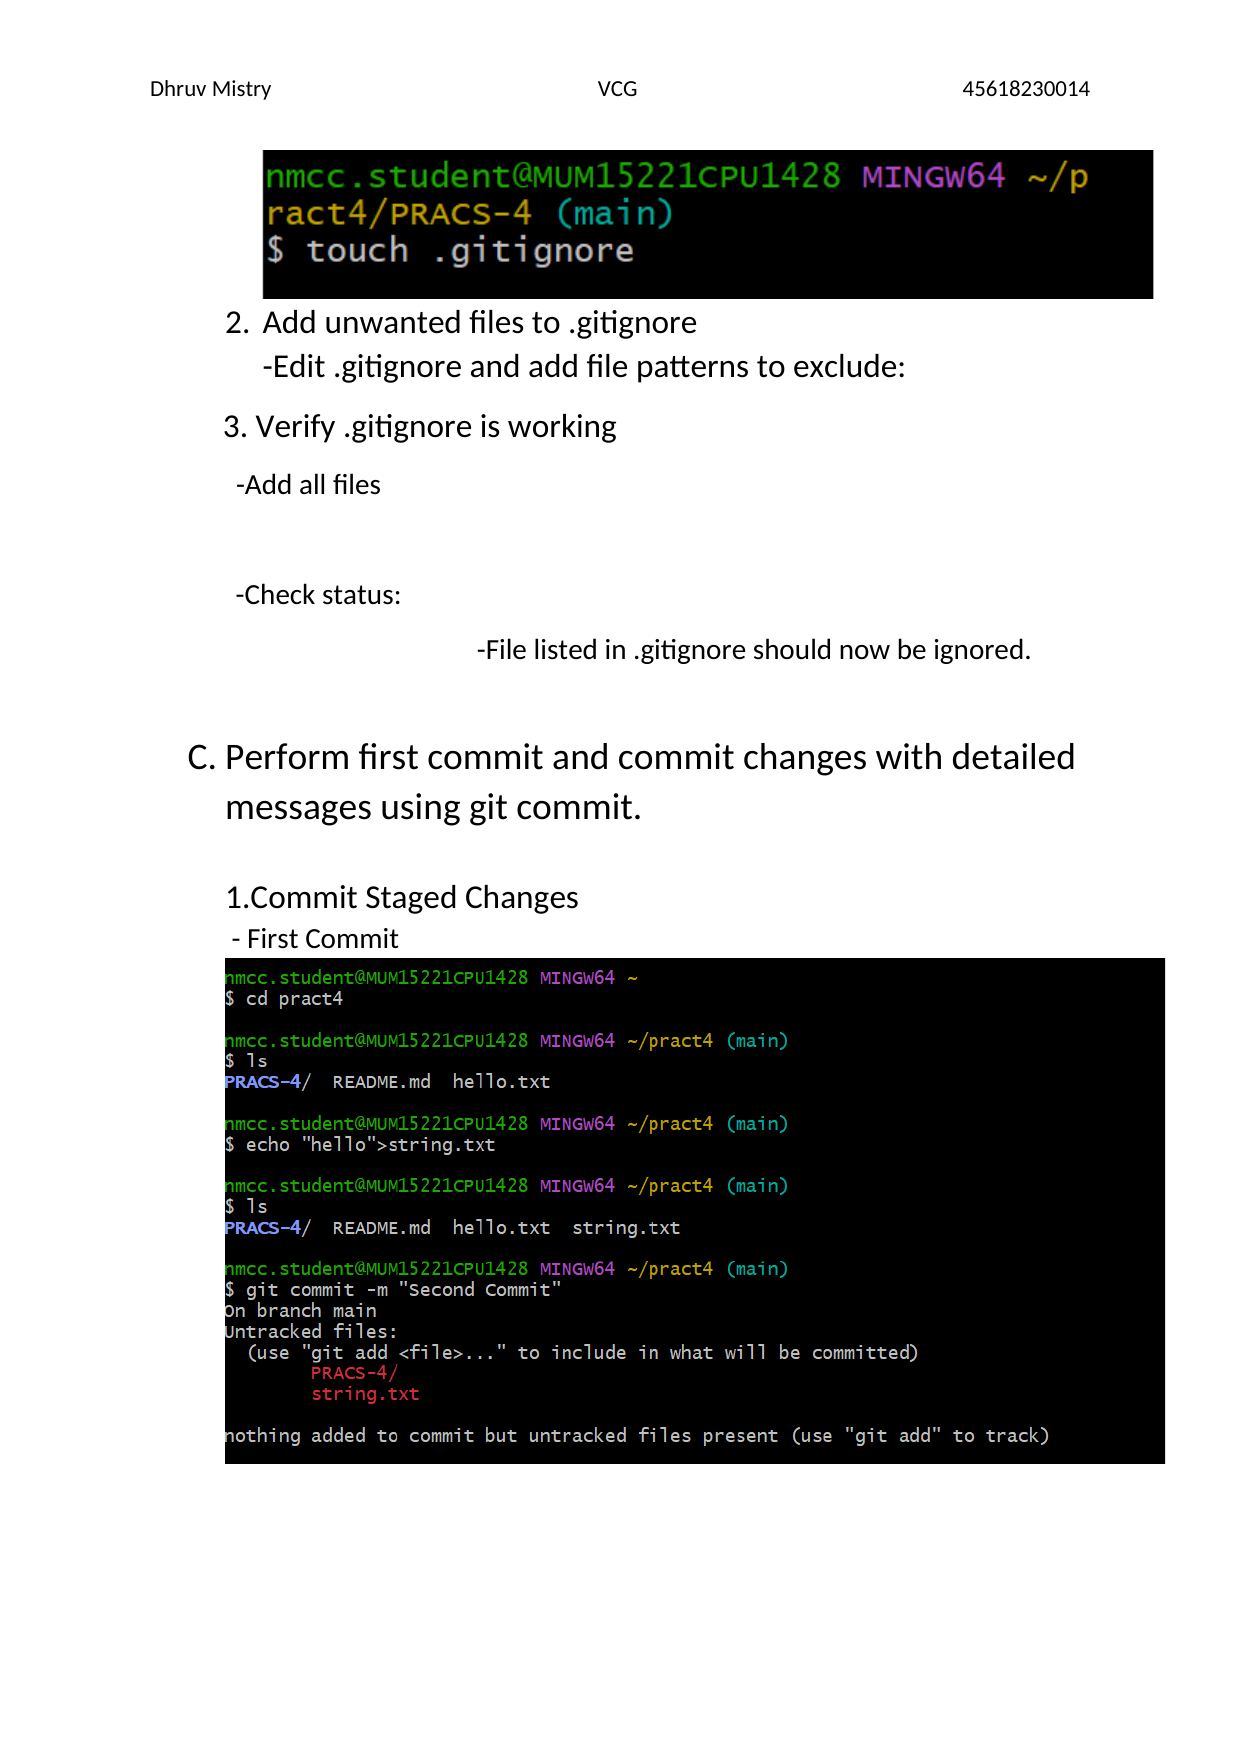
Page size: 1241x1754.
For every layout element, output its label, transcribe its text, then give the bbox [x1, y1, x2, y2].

picture [262, 150, 1154, 299]
text -File listed in .gitignore should now be ignored. [150, 631, 1090, 667]
list 1.Commit Staged Changes [225, 876, 1090, 917]
text -Check status: [150, 576, 1090, 612]
picture [225, 958, 1166, 1464]
list -Edit .gitignore and add file patterns to exclude: [262, 344, 1090, 385]
text -Add all files [150, 466, 1090, 501]
text 3. Verify .gitignore is working [150, 405, 1090, 446]
list Add unwanted files to .gitignore [225, 301, 1090, 341]
list Perform first commit and commit changes with detailed messages using git commit. [187, 733, 1090, 828]
list - First Commit [225, 920, 1090, 956]
